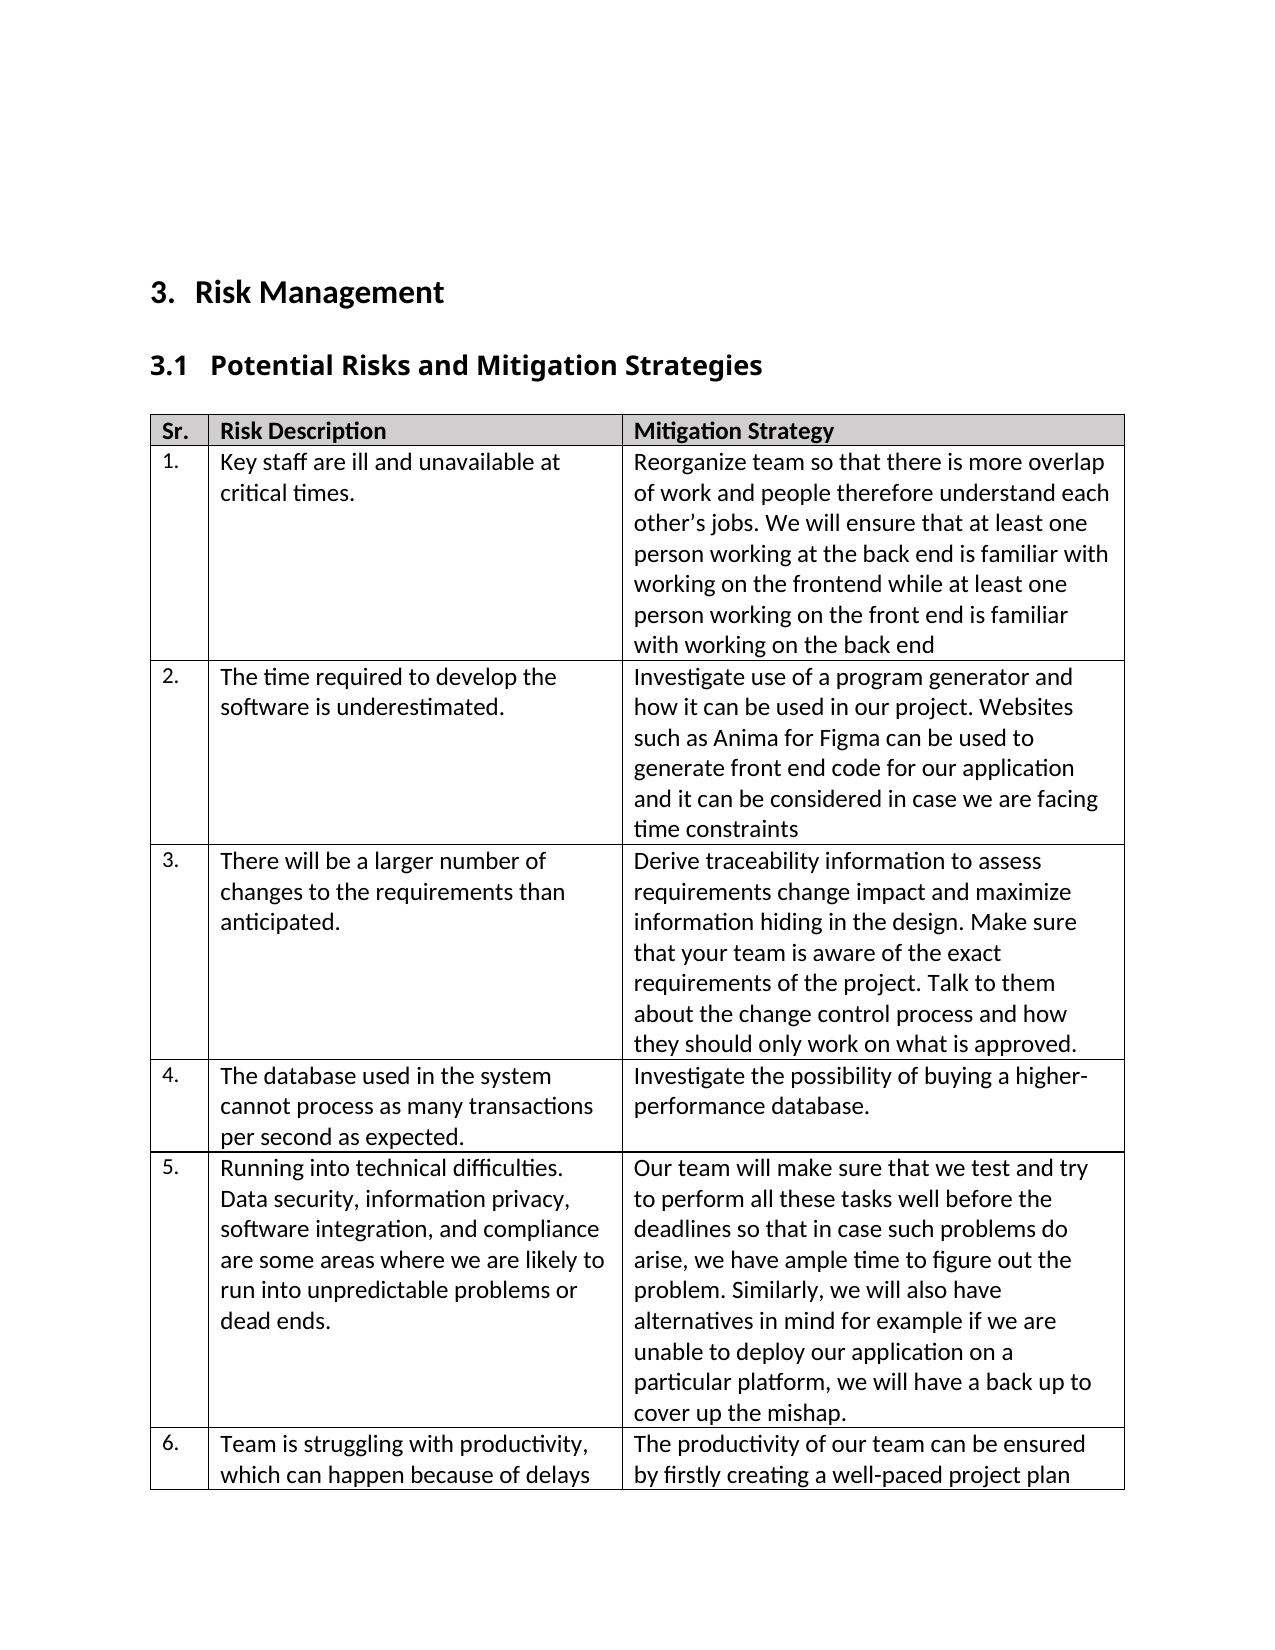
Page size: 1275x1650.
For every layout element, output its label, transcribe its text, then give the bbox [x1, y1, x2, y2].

table_cell The database used in the system cannot process as many transactions per second as expected. [209, 1060, 622, 1151]
table_cell Our team will make sure that we test and try to perform all these tasks well before the deadlines so that in case such problems do arise, we have ample time to figure out the problem. Similarly, we will also have alternatives in mind for example if we are unable to deploy our application on a particular platform, we will have a back up to cover up the mishap. [623, 1153, 1124, 1427]
table_cell [151, 1428, 208, 1489]
table_cell Key staff are ill and unavailable at critical times. [209, 446, 622, 660]
table_header Risk Description [209, 415, 622, 445]
table_header Mitigation Strategy [623, 415, 1124, 445]
table_cell [151, 845, 208, 1059]
table_cell [151, 446, 208, 660]
table_cell Investigate the possibility of buying a higher-performance database. [623, 1060, 1124, 1151]
table_cell There will be a larger number of changes to the requirements than anticipated. [209, 845, 622, 1059]
subtitle Potential Risks and Mitigation Strategies [150, 346, 1125, 383]
table_cell Investigate use of a program generator and how it can be used in our project. Websites such as Anima for Figma can be used to generate front end code for our application and it can be considered in case we are facing time constraints [623, 661, 1124, 844]
table_cell [151, 1060, 208, 1151]
table_header Sr. [151, 415, 208, 445]
table_cell The time required to develop the software is underestimated. [209, 661, 622, 844]
table_cell Reorganize team so that there is more overlap of work and people therefore understand each other’s jobs. We will ensure that at least one person working at the back end is familiar with working on the frontend while at least one person working on the front end is familiar with working on the back end [623, 446, 1124, 660]
table_cell Derive traceability information to assess requirements change impact and maximize information hiding in the design. Make sure that your team is aware of the exact requirements of the project. Talk to them about the change control process and how they should only work on what is approved. [623, 845, 1124, 1059]
table_cell [151, 1153, 208, 1427]
table_cell [151, 661, 208, 844]
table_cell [209, 1428, 622, 1489]
table_cell Running into technical difficulties. Data security, information privacy, software integration, and compliance are some areas where we are likely to run into unpredictable problems or dead ends. [209, 1153, 622, 1427]
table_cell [623, 1428, 1124, 1489]
subtitle Risk Management [150, 271, 1125, 312]
